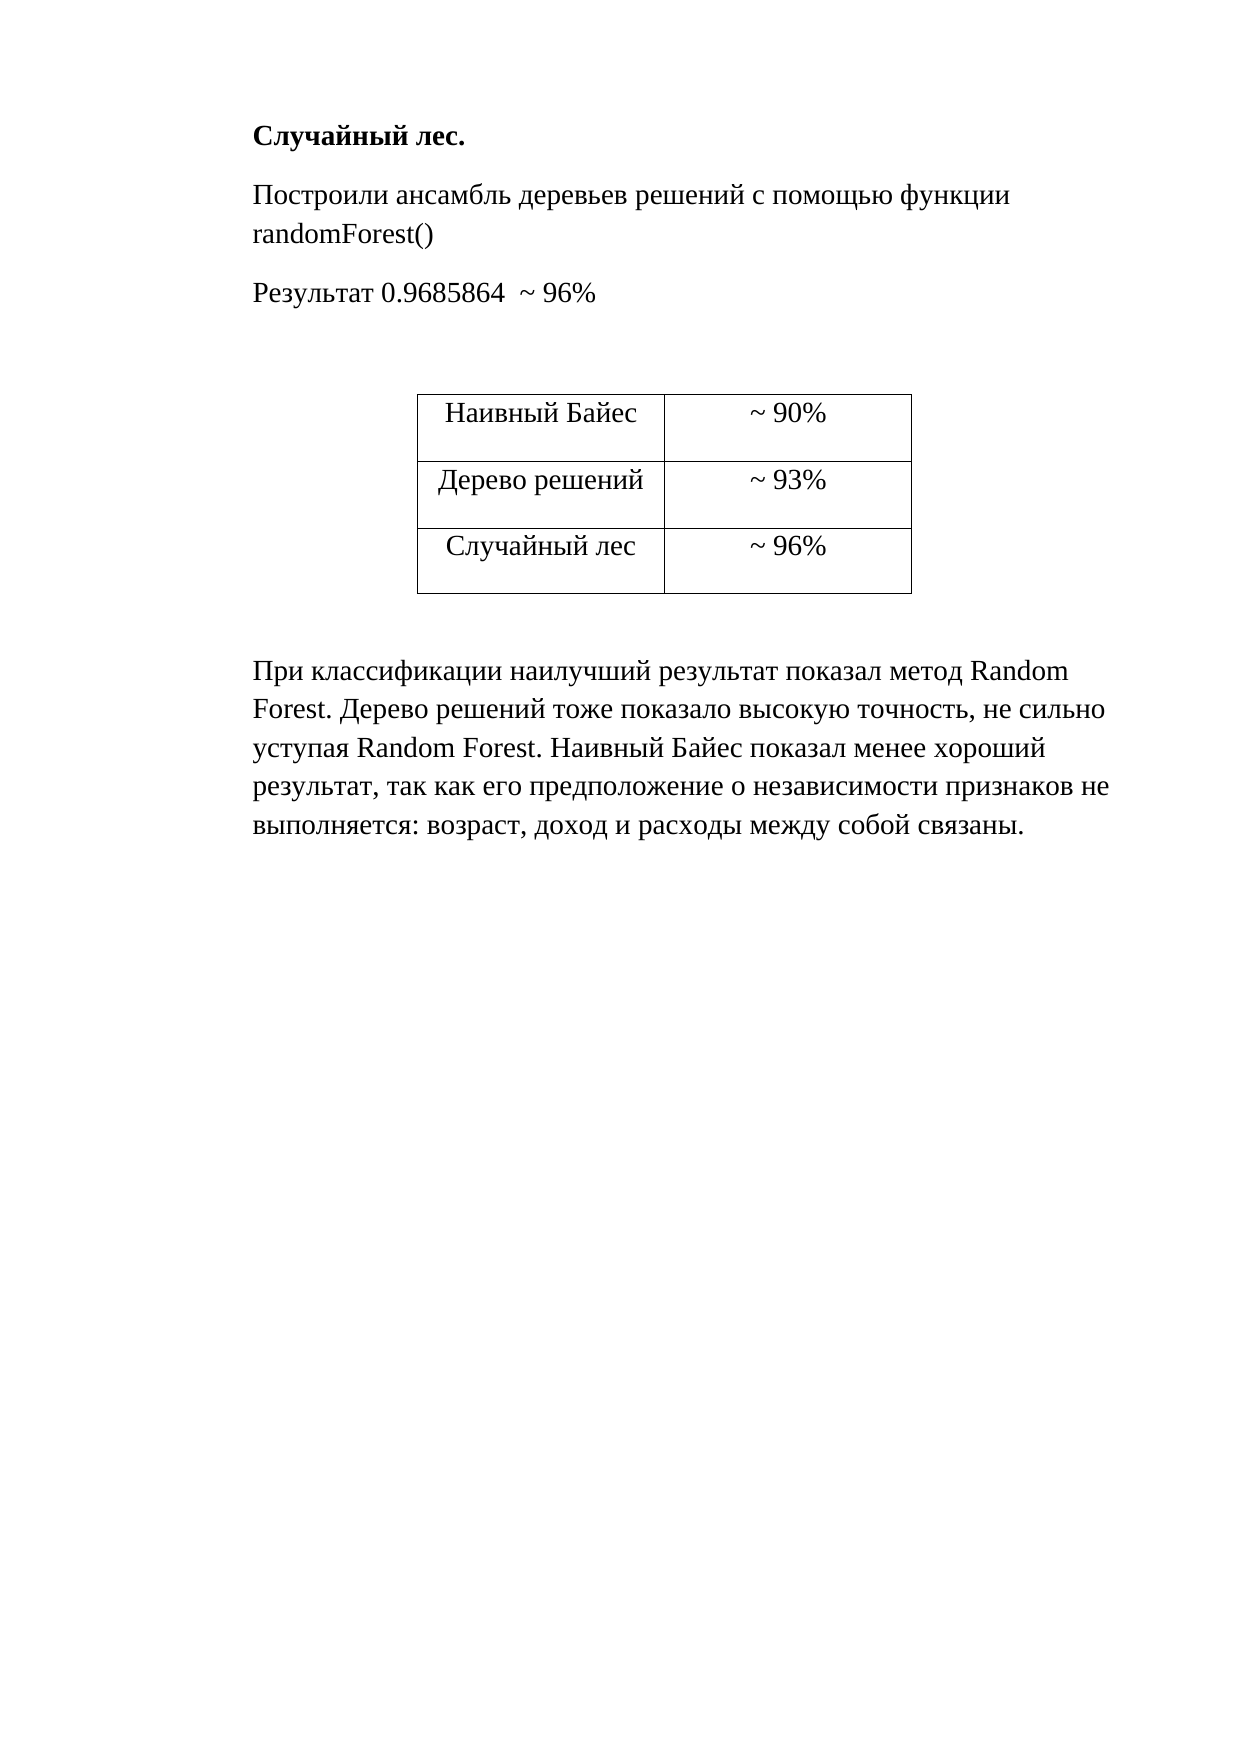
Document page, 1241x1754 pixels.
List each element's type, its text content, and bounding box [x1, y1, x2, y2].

table_header ~ 90% [665, 395, 911, 461]
text Случайный лес. [252, 118, 1152, 152]
table_cell ~ 93% [665, 462, 911, 527]
table_cell Дерево решений [418, 462, 664, 527]
table_cell ~ 96% [665, 529, 911, 592]
text Результат 0.9685864 ~ 96% [252, 275, 1152, 309]
table_header Наивный Байес [418, 395, 664, 461]
text При классификации наилучший результат показал метод Random Forest. Дерево решений тоже показало высокую точность, не сильно уступая Random Forest. Наивный Байес показал менее хороший результат, так как его предположение о независимости признаков не выполняется: возраст, доход и расходы между собой связаны. [252, 653, 1152, 841]
table_cell Случайный лес [418, 529, 664, 592]
text Построили ансамбль деревьев решений с помощью функции randomForest() [252, 177, 1152, 249]
